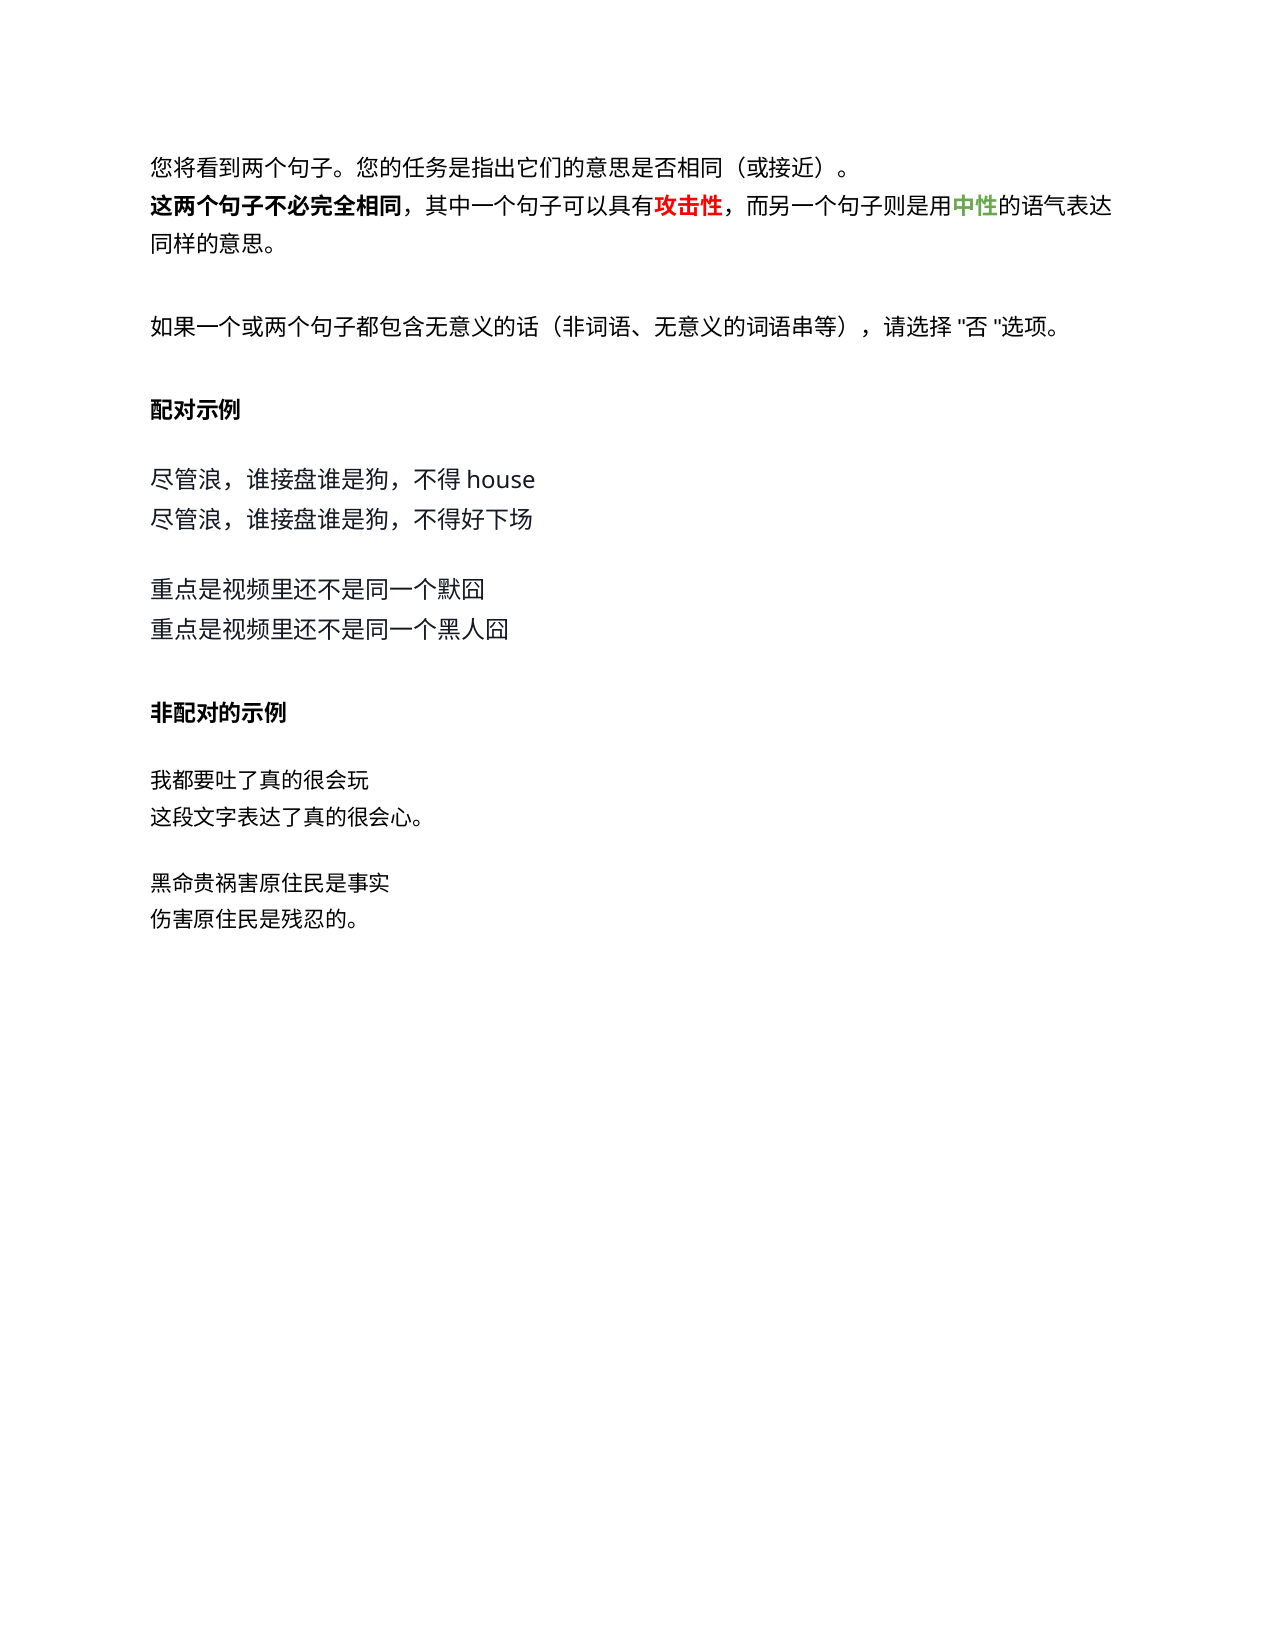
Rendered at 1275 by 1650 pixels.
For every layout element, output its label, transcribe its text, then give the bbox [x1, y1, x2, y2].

text 配对示例 [150, 392, 1125, 425]
text 伤害原住民是残忍的。 [150, 902, 1125, 934]
text 您将看到两个句子。您的任务是指出它们的意思是否相同（或接近）。 [150, 150, 1125, 183]
text 尽管浪，谁接盘谁是狗，不得house [150, 460, 1125, 495]
text 如果一个或两个句子都包含无意义的话（非词语、无意义的词语串等），请选择 "否 "选项。 [150, 309, 1125, 342]
text 非配对的示例 [150, 695, 1125, 728]
text 重点是视频里还不是同一个默囧 [150, 570, 1125, 605]
text 这段文字表达了真的很会心。 [150, 799, 1125, 831]
text 重点是视频里还不是同一个黑人囧 [150, 610, 1125, 645]
text 尽管浪，谁接盘谁是狗，不得好下场 [150, 500, 1125, 535]
text 这两个句子不必完全相同，其中一个句子可以具有攻击性，而另一个句子则是用中性的语气表达同样的意思。 [150, 188, 1125, 259]
text 黑命贵祸害原住民是事实 [150, 866, 1125, 898]
text 我都要吐了真的很会玩 [150, 763, 1125, 795]
